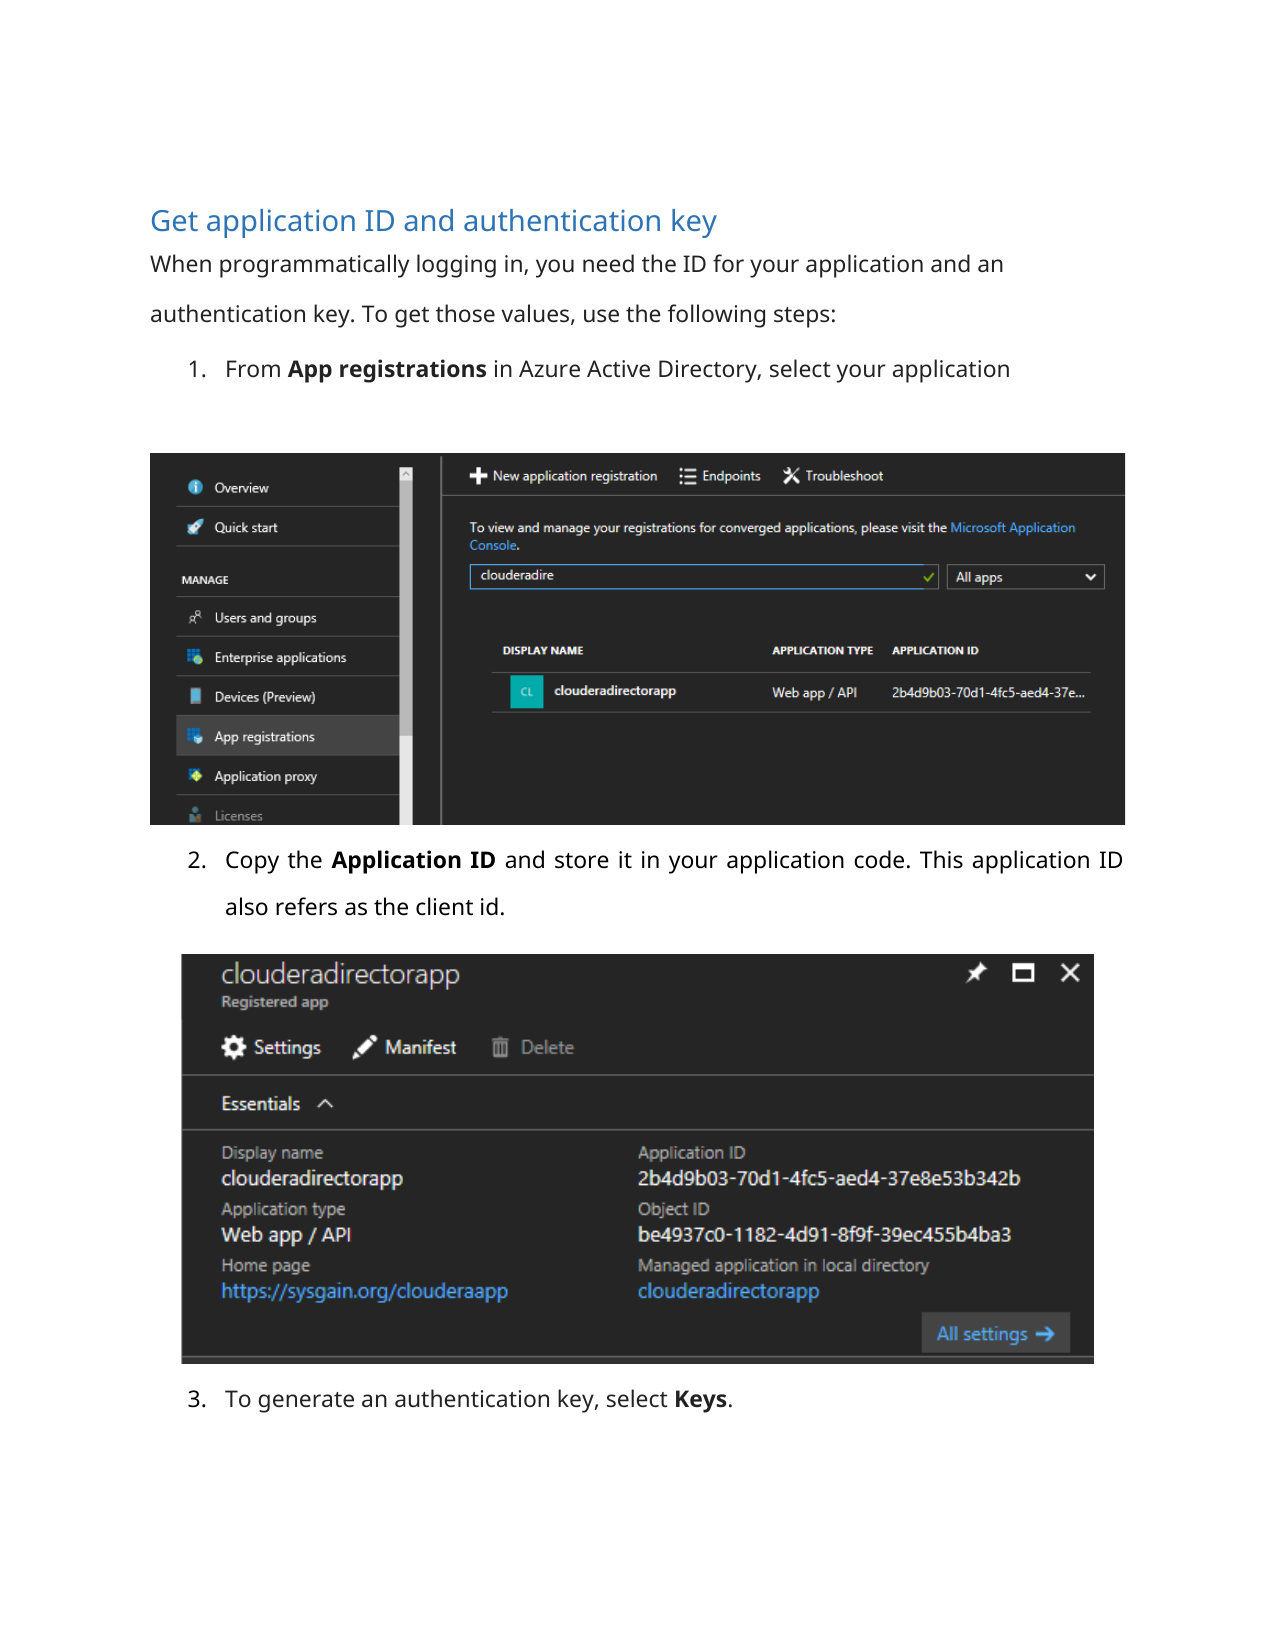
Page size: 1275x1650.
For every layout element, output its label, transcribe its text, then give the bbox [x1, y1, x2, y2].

list To generate an authentication key, select Keys. [187, 1382, 1125, 1414]
subtitle Get application ID and authentication key [150, 200, 1125, 240]
list From App registrations in Azure Active Directory, select your application [187, 353, 1125, 385]
picture [150, 453, 1125, 825]
list Copy the Application ID and store it in your application code. This application ID also refers as the client id. [187, 844, 1125, 922]
picture [181, 954, 1094, 1364]
text When programmatically logging in, you need the ID for your application and an authentication key. To get those values, use the following steps: [150, 248, 1125, 329]
